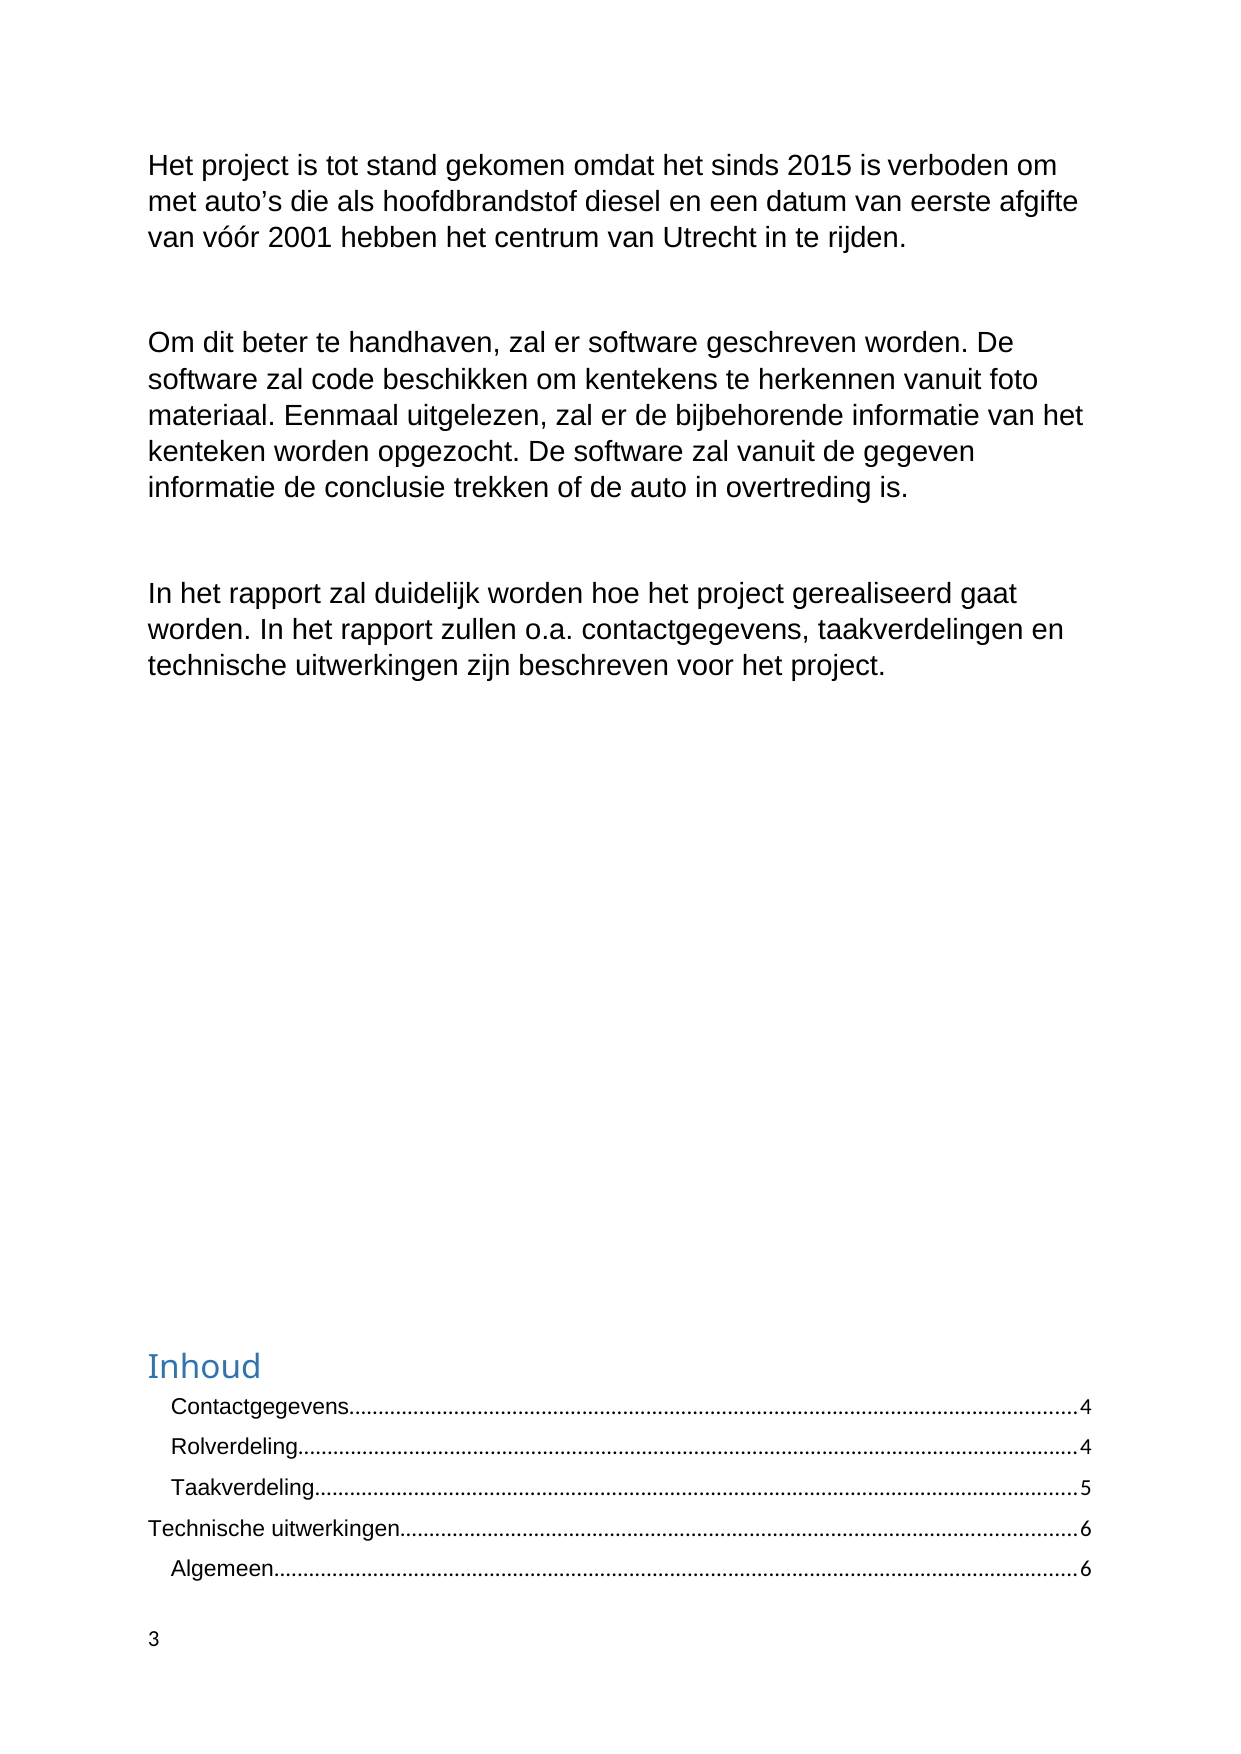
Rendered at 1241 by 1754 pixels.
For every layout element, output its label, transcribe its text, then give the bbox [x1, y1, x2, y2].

text In het rapport zal duidelijk worden hoe het project gerealiseerd gaat worden. In het rapport zullen o.a. contactgegevens, taakverdelingen en technische uitwerkingen zijn beschreven voor het project. [148, 576, 1093, 682]
text Het project is tot stand gekomen omdat het sinds 2015 is verboden om met auto’s die als hoofdbrandstof diesel en een datum van eerste afgifte van vóór 2001 hebben het centrum van Utrecht in te rijden. [148, 148, 1093, 253]
text Om dit beter te handhaven, zal er software geschreven worden. De software zal code beschikken om kentekens te herkennen vanuit foto materiaal. Eenmaal uitgelezen, zal er de bijbehorende informatie van het kenteken worden opgezocht. De software zal vanuit de gegeven informatie de conclusie trekken of de auto in overtreding is. [148, 326, 1093, 504]
